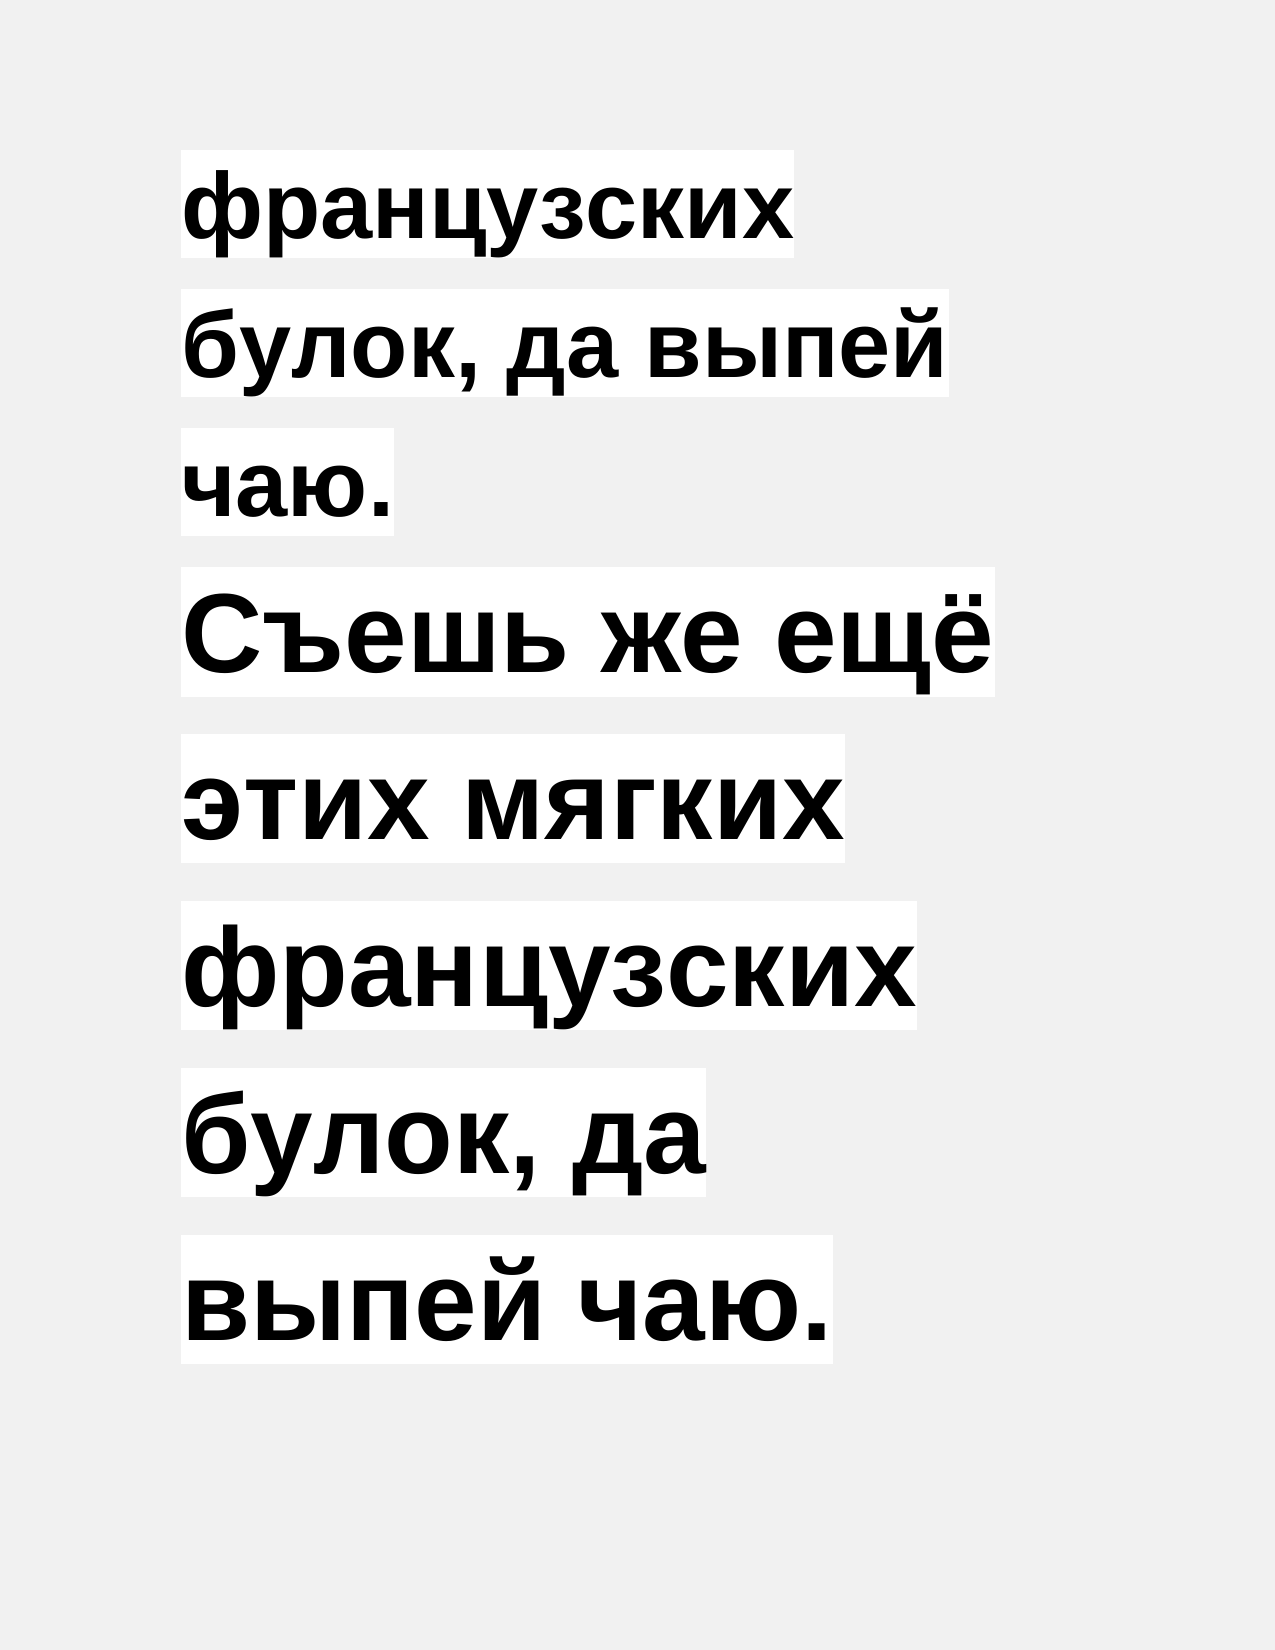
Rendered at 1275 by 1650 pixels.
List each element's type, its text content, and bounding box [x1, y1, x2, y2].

text Съешь же ещё этих мягких французских булок, да выпей чаю. [181, 567, 1094, 1364]
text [181, 150, 1094, 536]
